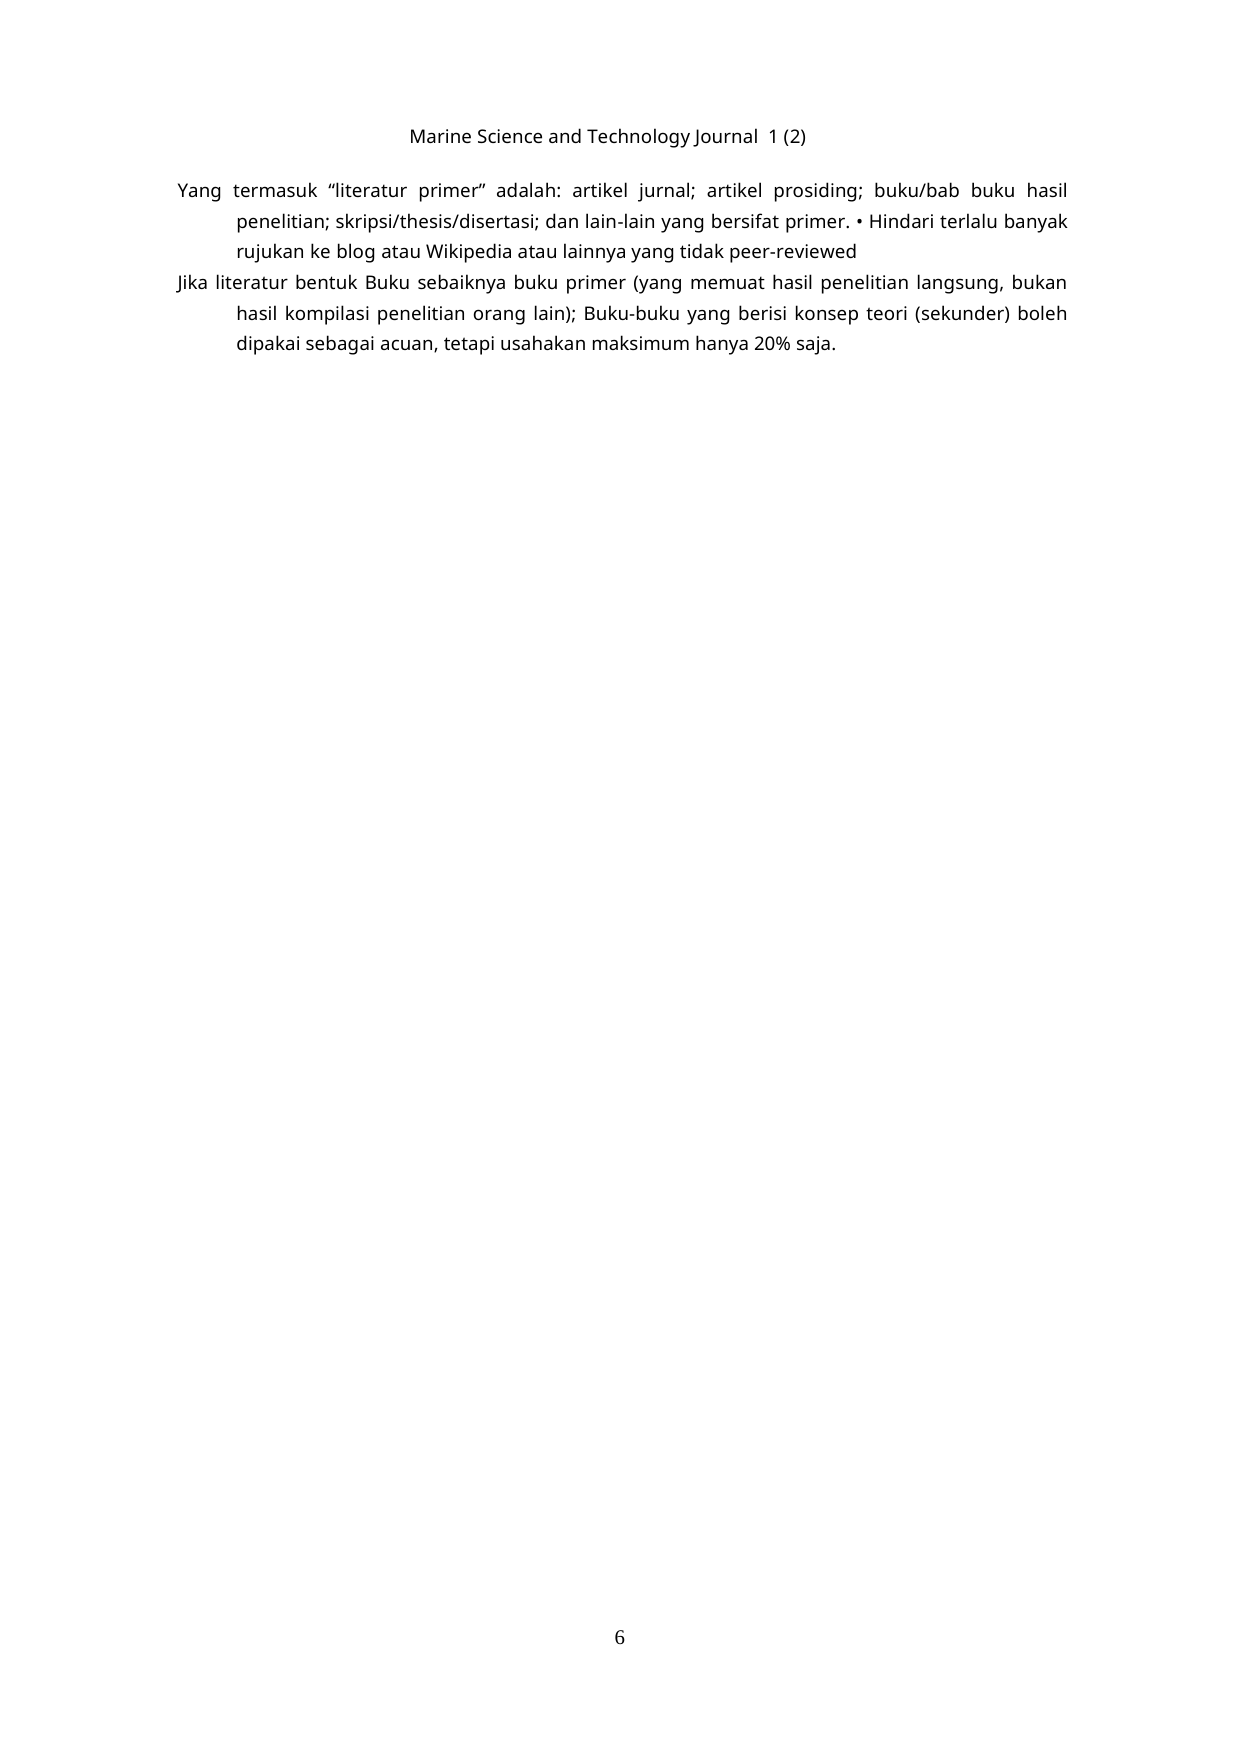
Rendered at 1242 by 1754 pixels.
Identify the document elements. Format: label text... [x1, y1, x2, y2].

text Jika literatur bentuk Buku sebaiknya buku primer (yang memuat hasil penelitian langsung, bukan hasil kompilasi penelitian orang lain); Buku-buku yang berisi konsep teori (sekunder) boleh dipakai sebagai acuan, tetapi usahakan maksimum hanya 20% saja. [177, 269, 1068, 356]
text Yang termasuk “literatur primer” adalah: artikel jurnal; artikel prosiding; buku/bab buku hasil penelitian; skripsi/thesis/disertasi; dan lain-lain yang bersifat primer. • Hindari terlalu banyak rujukan ke blog atau Wikipedia atau lainnya yang tidak peer-reviewed [177, 177, 1068, 264]
